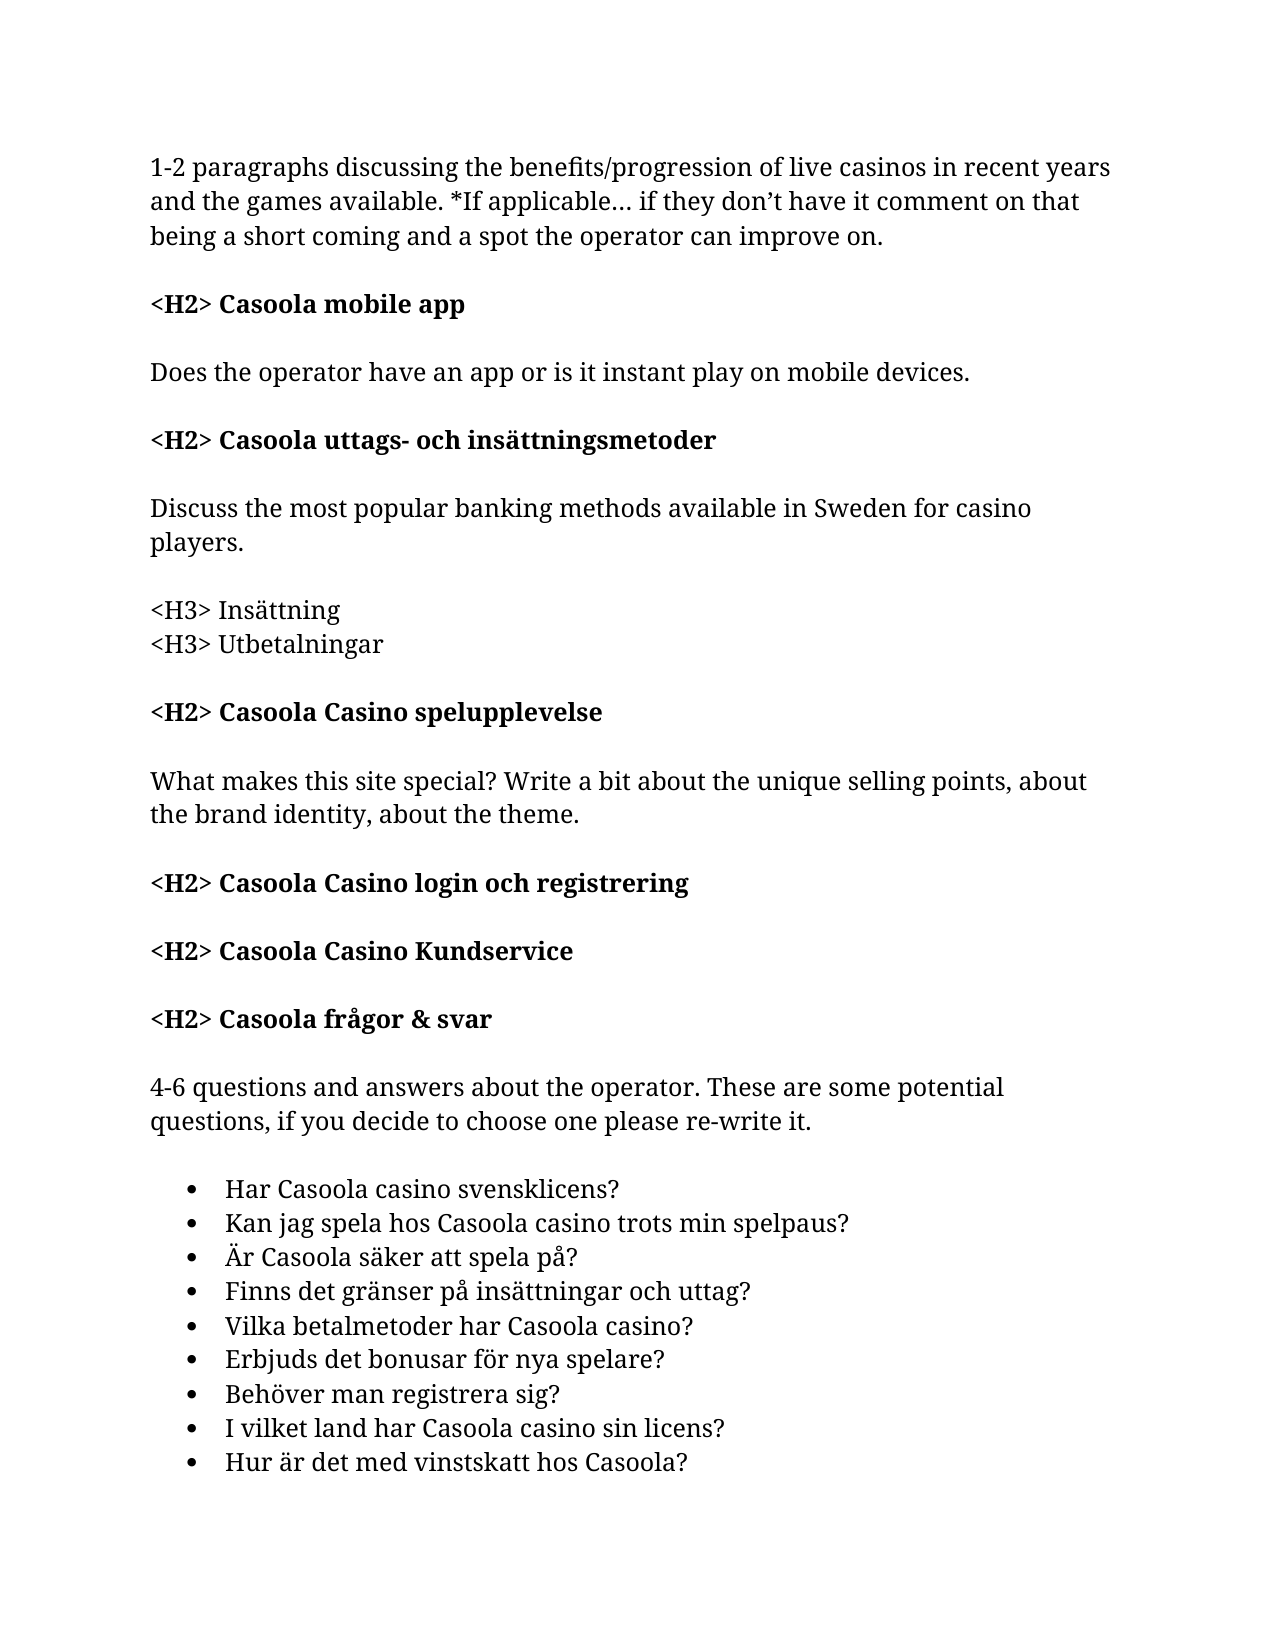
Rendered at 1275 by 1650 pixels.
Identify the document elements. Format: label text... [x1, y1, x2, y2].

text <H3> Utbetalningar [150, 627, 1125, 661]
list Finns det gränser på insättningar och uttag? [187, 1274, 1125, 1308]
list Behöver man registrera sig? [187, 1376, 1125, 1410]
text Discuss the most popular banking methods available in Sweden for casino players. [150, 491, 1125, 559]
list Är Casoola säker att spela på? [187, 1240, 1125, 1274]
text <H2> Casoola frågor & svar [150, 1002, 1125, 1036]
text <H2> Casoola uttags- och insättningsmetoder [150, 422, 1125, 457]
list Hur är det med vinstskatt hos Casoola? [187, 1444, 1125, 1478]
text <H3> Insättning [150, 593, 1125, 627]
list Vilka betalmetoder har Casoola casino? [187, 1308, 1125, 1342]
text 4-6 questions and answers about the operator. These are some potential questions, if you decide to choose one please re-write it. [150, 1070, 1125, 1138]
text <H2> Casoola Casino Kundservice [150, 933, 1125, 967]
text 1-2 paragraphs discussing the benefits/progression of live casinos in recent years and the games available. *If applicable… if they don’t have it comment on that being a short coming and a spot the operator can improve on. [150, 150, 1125, 252]
text Does the operator have an app or is it instant play on mobile devices. [150, 354, 1125, 388]
text <H2> Casoola Casino login och registrering [150, 865, 1125, 899]
list Kan jag spela hos Casoola casino trots min spelpaus? [187, 1206, 1125, 1240]
text <H2> Casoola Casino spelupplevelse [150, 695, 1125, 729]
list Har Casoola casino svensklicens? [187, 1172, 1125, 1206]
text What makes this site special? Write a bit about the unique selling points, about the brand identity, about the theme. [150, 763, 1125, 831]
list Erbjuds det bonusar för nya spelare? [187, 1342, 1125, 1376]
text <H2> Casoola mobile app [150, 286, 1125, 320]
list I vilket land har Casoola casino sin licens? [187, 1410, 1125, 1444]
